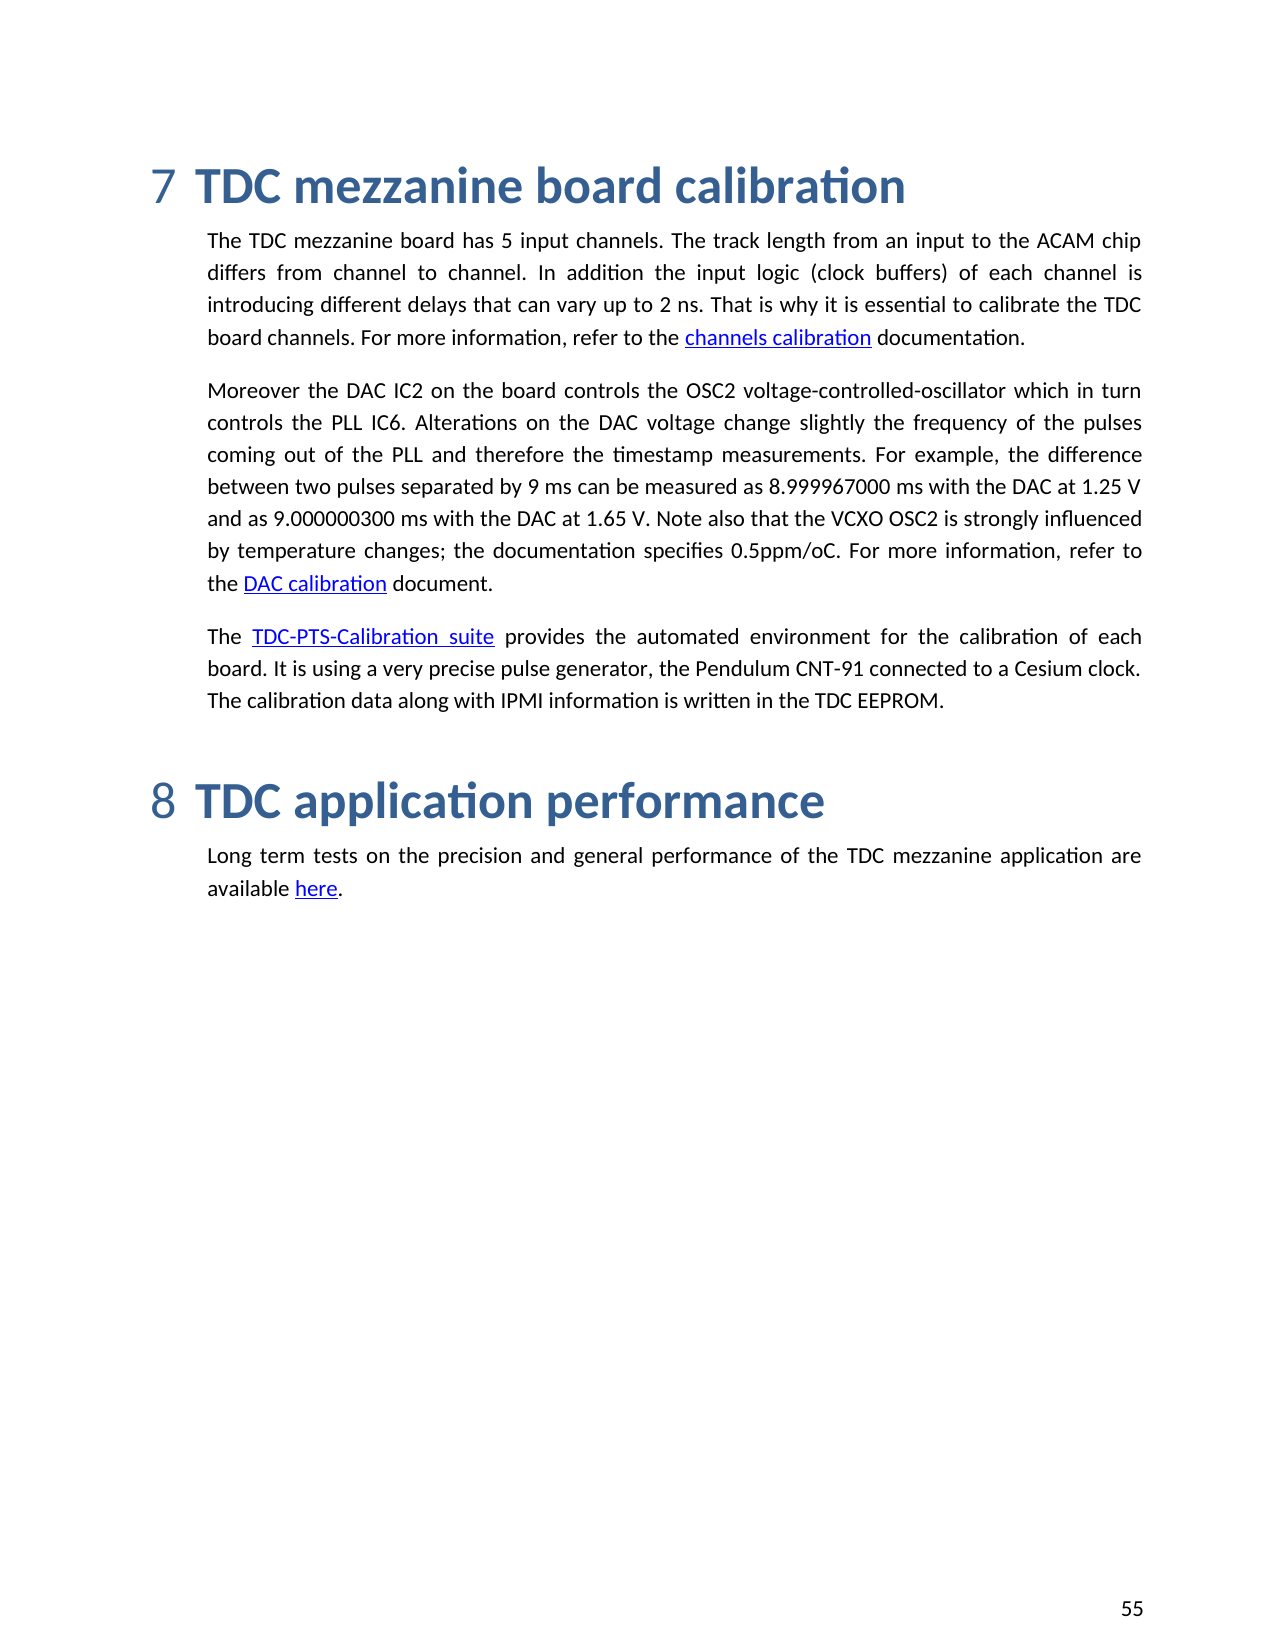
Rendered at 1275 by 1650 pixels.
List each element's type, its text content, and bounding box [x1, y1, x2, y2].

subtitle TDC application performance [150, 768, 1144, 832]
text The TDC-PTS-Calibration suite provides the automated environment for the calibration of each board. It is using a very precise pulse generator, the Pendulum CNT-91 connected to a Cesium clock. The calibration data along with IPMI information is written in the TDC EEPROM. [207, 622, 1144, 714]
text The TDC mezzanine board has 5 input channels. The track length from an input to the ACAM chip differs from channel to channel. In addition the input logic (clock buffers) of each channel is introducing different delays that can vary up to 2 ns. That is why it is essential to calibrate the TDC board channels. For more information, refer to the channels calibration documentation. [207, 226, 1144, 351]
text Long term tests on the precision and general performance of the TDC mezzanine application are available here. [207, 841, 1144, 902]
subtitle TDC mezzanine board calibration [150, 153, 1144, 217]
text Moreover the DAC IC2 on the board controls the OSC2 voltage-controlled-oscillator which in turn controls the PLL IC6. Alterations on the DAC voltage change slightly the frequency of the pulses coming out of the PLL and therefore the timestamp measurements. For example, the difference between two pulses separated by 9 ms can be measured as 8.999967000 ms with the DAC at 1.25 V and as 9.000000300 ms with the DAC at 1.65 V. Note also that the VCXO OSC2 is strongly influenced by temperature changes; the documentation specifies 0.5ppm/oC. For more information, refer to the DAC calibration document. [207, 376, 1144, 597]
